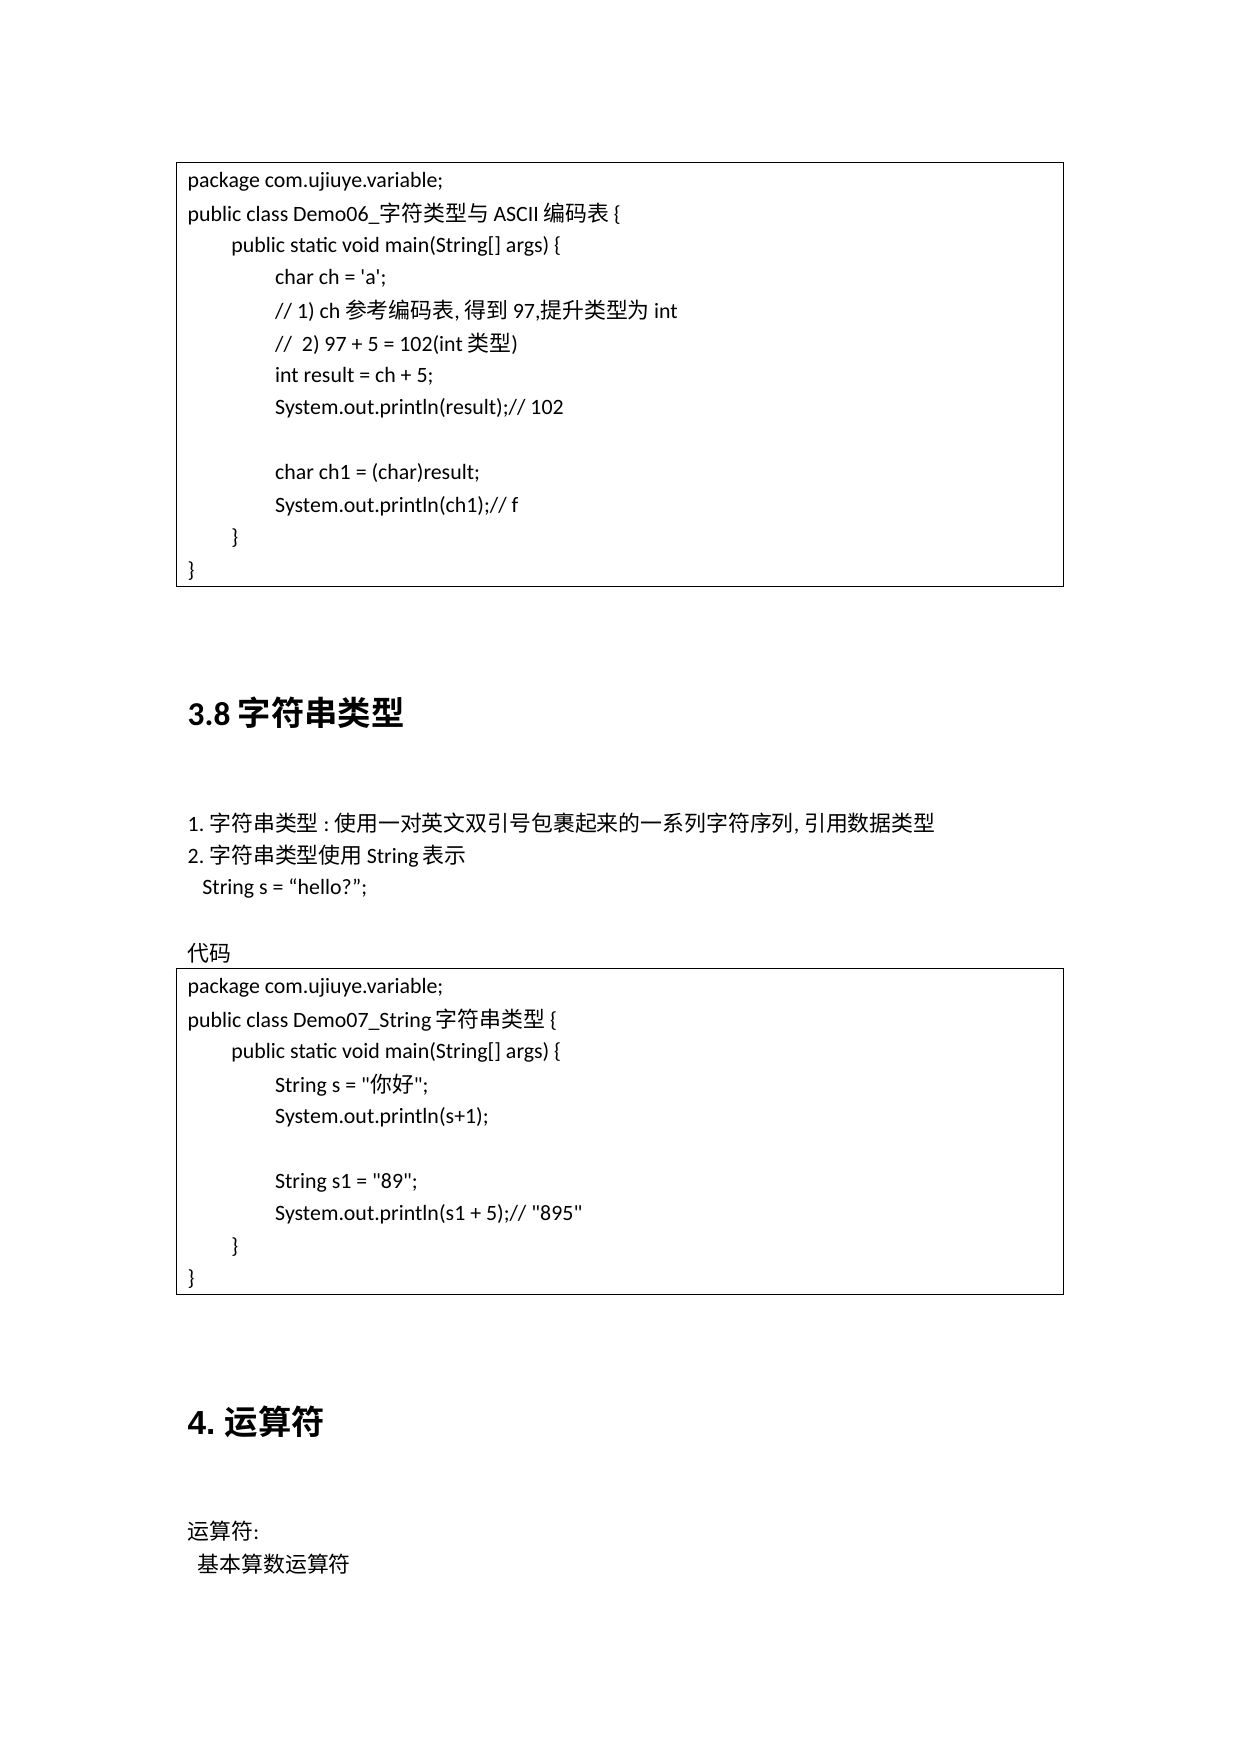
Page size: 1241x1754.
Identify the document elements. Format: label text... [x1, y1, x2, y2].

list 字符串类型 : 使用一对英文双引号包裹起来的一系列字符序列, 引用数据类型 [187, 805, 1053, 838]
text 基本算数运算符 [187, 1546, 1053, 1579]
table_header package com.ujiuye.variable; public class Demo06_字符类型与ASCII编码表 { public static void main(String[] args) { char ch = 'a'; // 1) ch参考编码表, 得到97,提升类型为int // 2) 97 + 5 = 102(int类型) int result = ch + 5; System.out.println(result);// 102 char ch1 = (char)result; System.out.println(ch1);// f } } [177, 163, 1063, 586]
text 运算符: [187, 1514, 1053, 1546]
list String s = “hello?”; [187, 870, 1053, 903]
subtitle 运算符 [187, 1387, 1053, 1452]
list 字符串类型使用String表示 [187, 838, 1053, 870]
subtitle 字符串类型 [187, 679, 1053, 744]
list 代码 [187, 935, 1053, 968]
table_header package com.ujiuye.variable; public class Demo07_String字符串类型 { public static void main(String[] args) { String s = "你好"; System.out.println(s+1); String s1 = "89"; System.out.println(s1 + 5);// "895" } } [177, 969, 1063, 1294]
